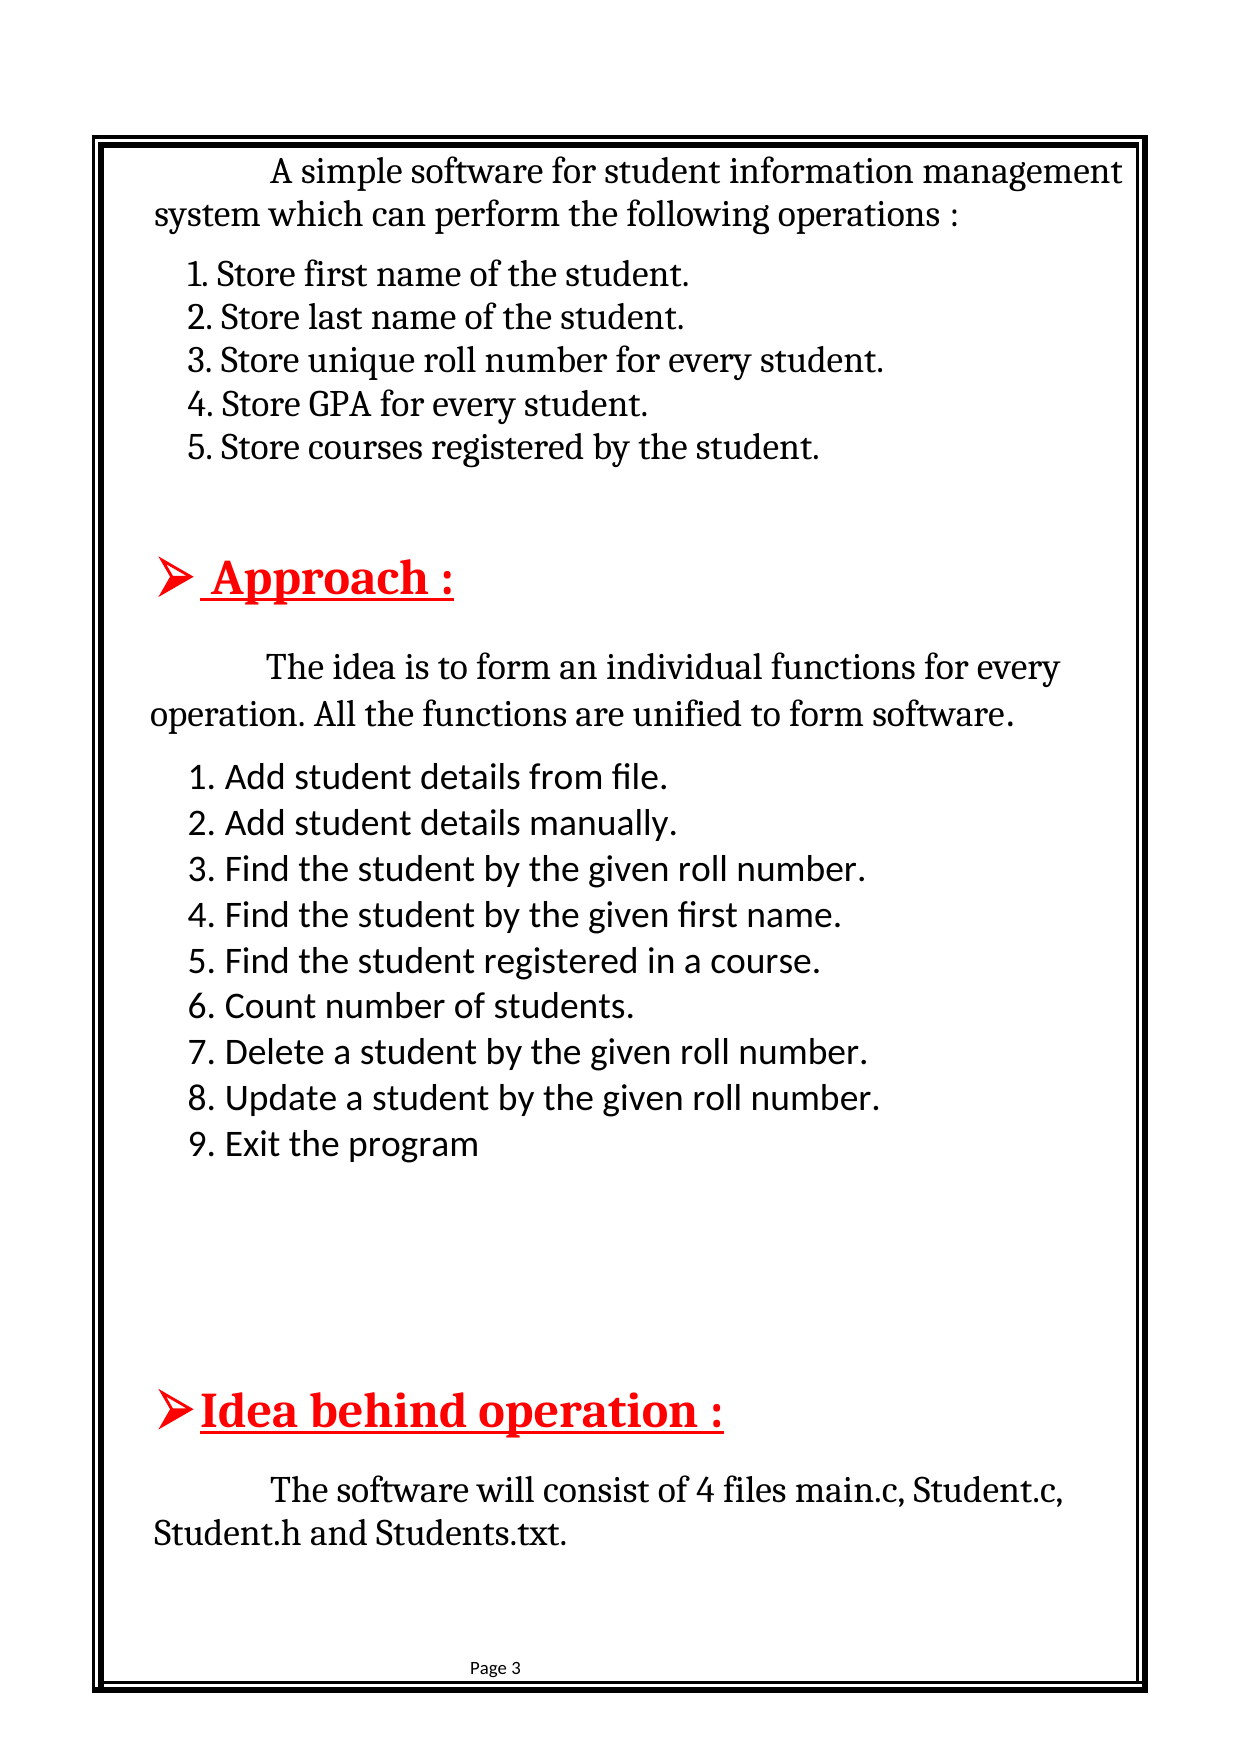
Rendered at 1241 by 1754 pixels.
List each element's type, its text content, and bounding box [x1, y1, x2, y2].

list Store first name of the student. [187, 253, 1128, 296]
text 4. Store GPA for every student. [187, 382, 1128, 425]
text The software will consist of 4 files main.c, Student.c, Student.h and Students.txt. [154, 1468, 1128, 1555]
text 5. Store courses registered by the student. [187, 425, 1128, 468]
text A simple software for student information management system which can perform the following operations : [154, 150, 1128, 236]
list Find the student by the given first name. [187, 891, 1128, 937]
list Find the student registered in a course. [187, 937, 1128, 982]
list Update a student by the given roll number. [187, 1074, 1128, 1120]
list Idea behind operation : [156, 1382, 1128, 1440]
list Find the student by the given roll number. [187, 845, 1128, 891]
list Exit the program [187, 1120, 1128, 1166]
text 2. Store last name of the student. [187, 296, 1128, 339]
text 3. Store unique roll number for every student. [187, 339, 1128, 382]
list Add student details from file. [187, 753, 1128, 799]
list Approach : [156, 550, 1128, 607]
list Delete a student by the given roll number. [187, 1028, 1128, 1074]
text The idea is to form an individual functions for every operation. All the functions are unified to form software. [150, 646, 1128, 737]
list Count number of students. [187, 982, 1128, 1028]
list Add student details manually. [187, 799, 1128, 845]
